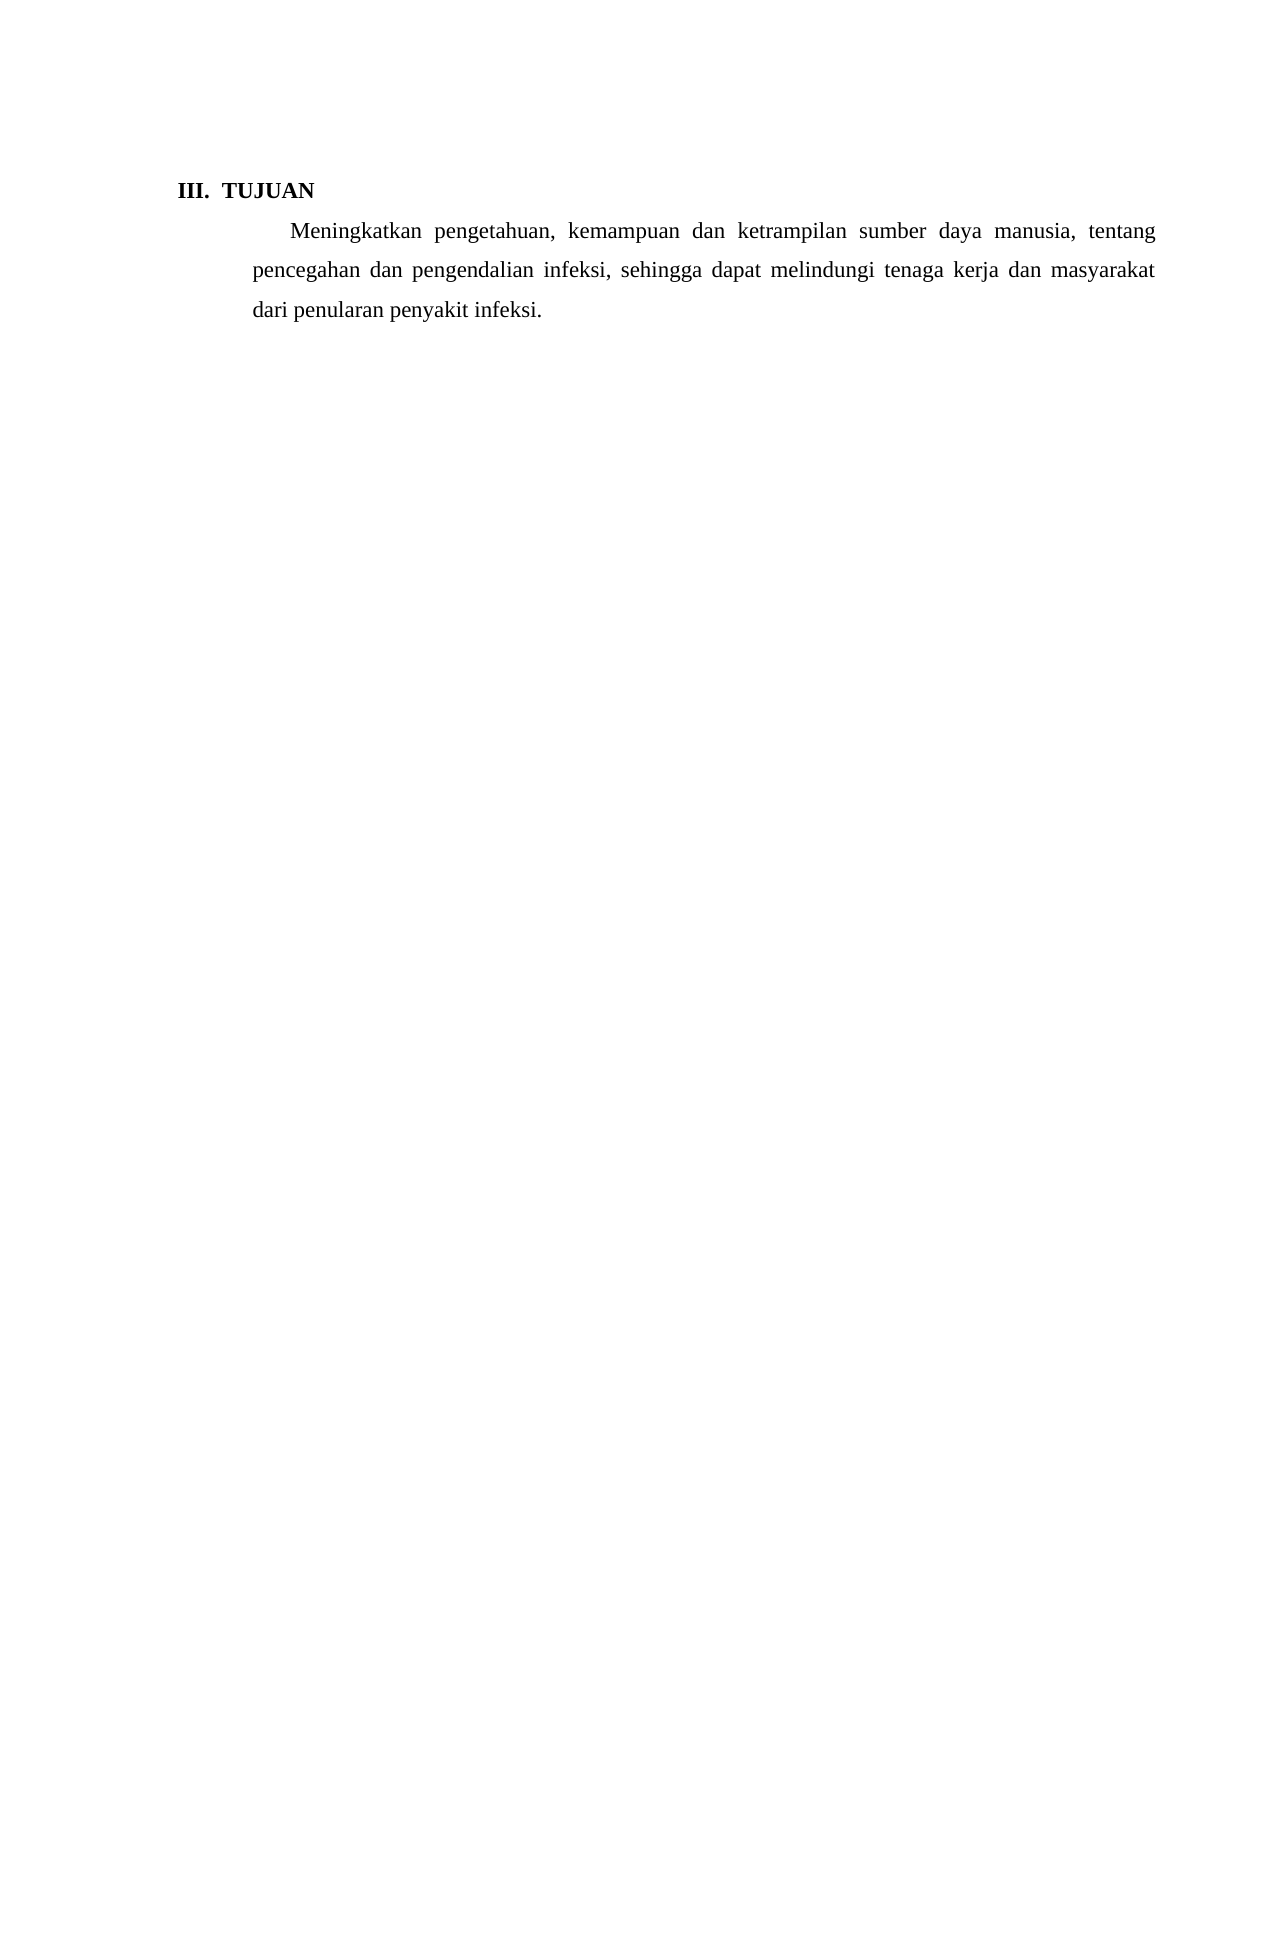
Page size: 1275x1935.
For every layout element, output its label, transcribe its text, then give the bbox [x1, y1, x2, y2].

list TUJUAN [177, 177, 1157, 203]
list Meningkatkan pengetahuan, kemampuan dan ketrampilan sumber daya manusia, tentang pencegahan dan pengendalian infeksi, sehingga dapat melindungi tenaga kerja dan masyarakat dari penularan penyakit infeksi. [252, 217, 1157, 322]
